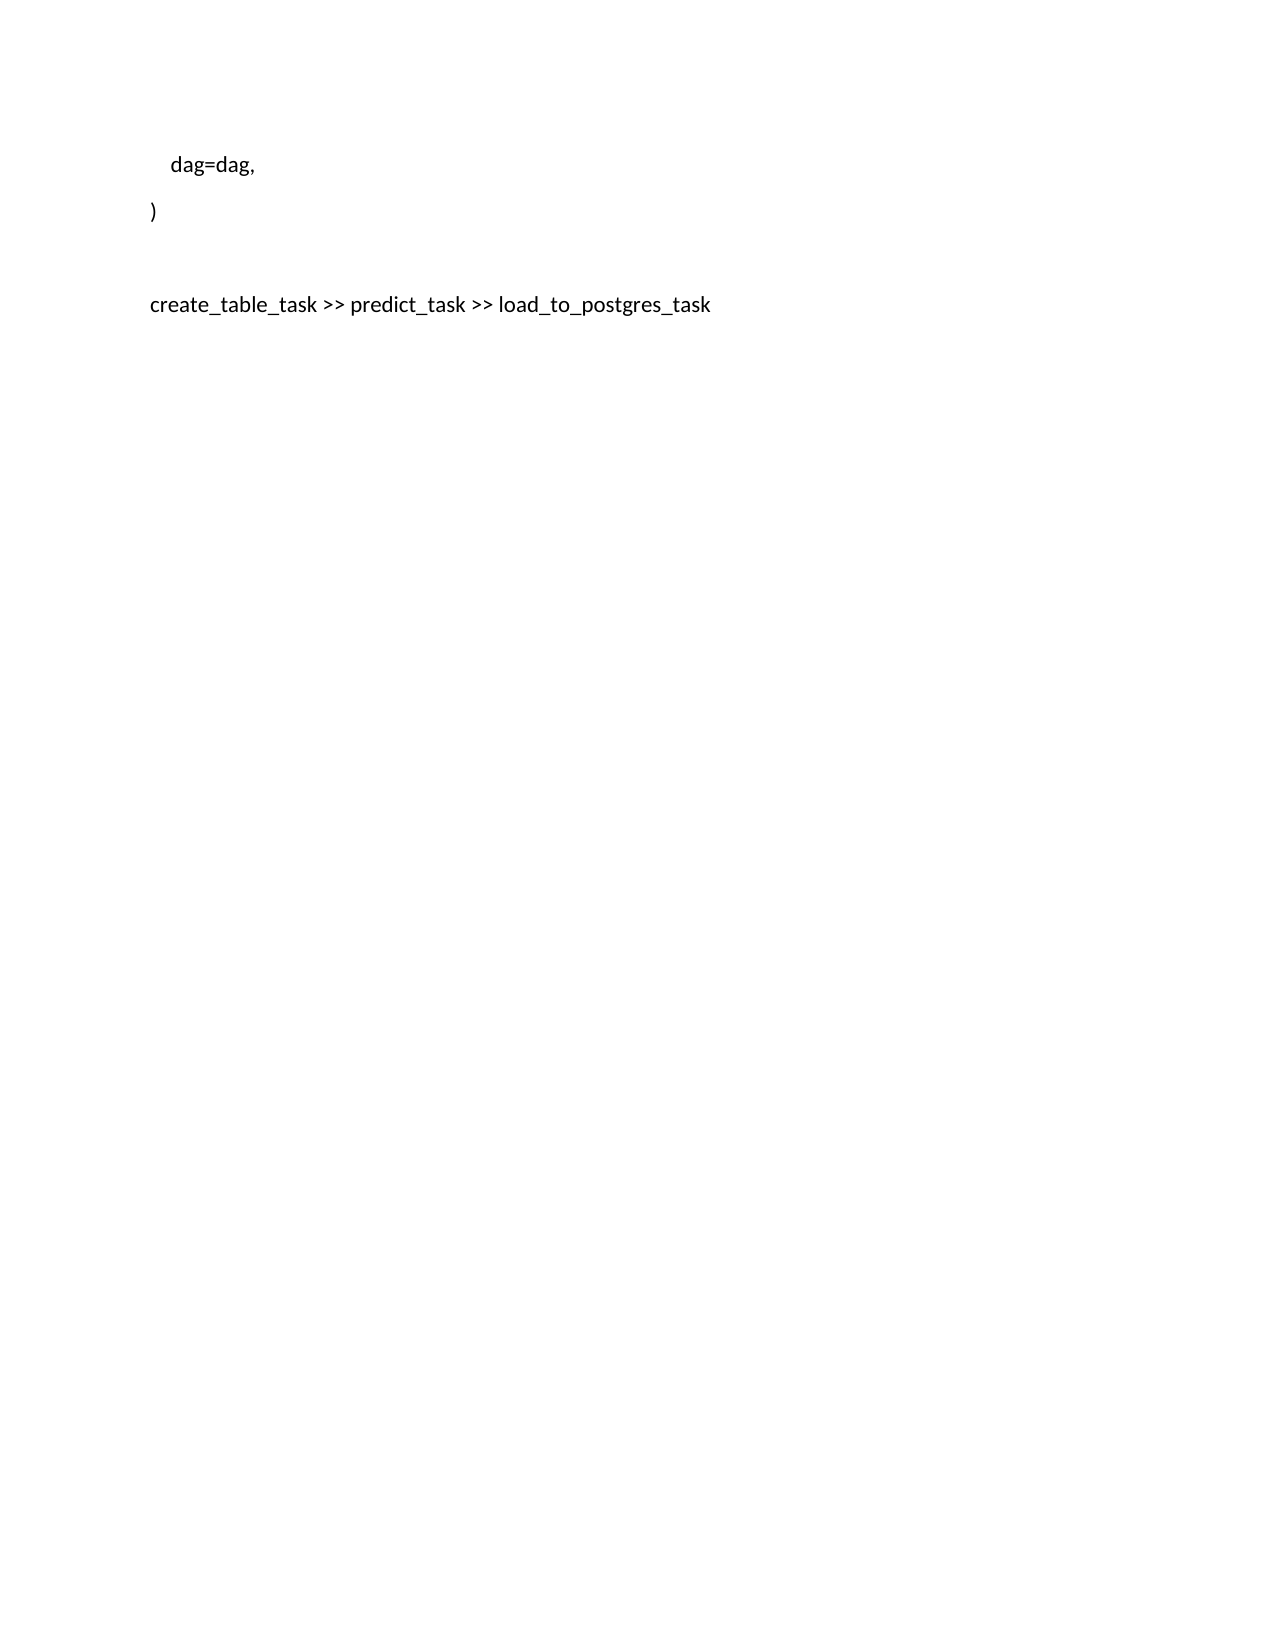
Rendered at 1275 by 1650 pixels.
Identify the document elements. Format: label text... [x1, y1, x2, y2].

text dag=dag, [150, 150, 1125, 178]
text create_table_task >> predict_task >> load_to_postgres_task [150, 291, 1125, 319]
text ) [150, 197, 1125, 225]
